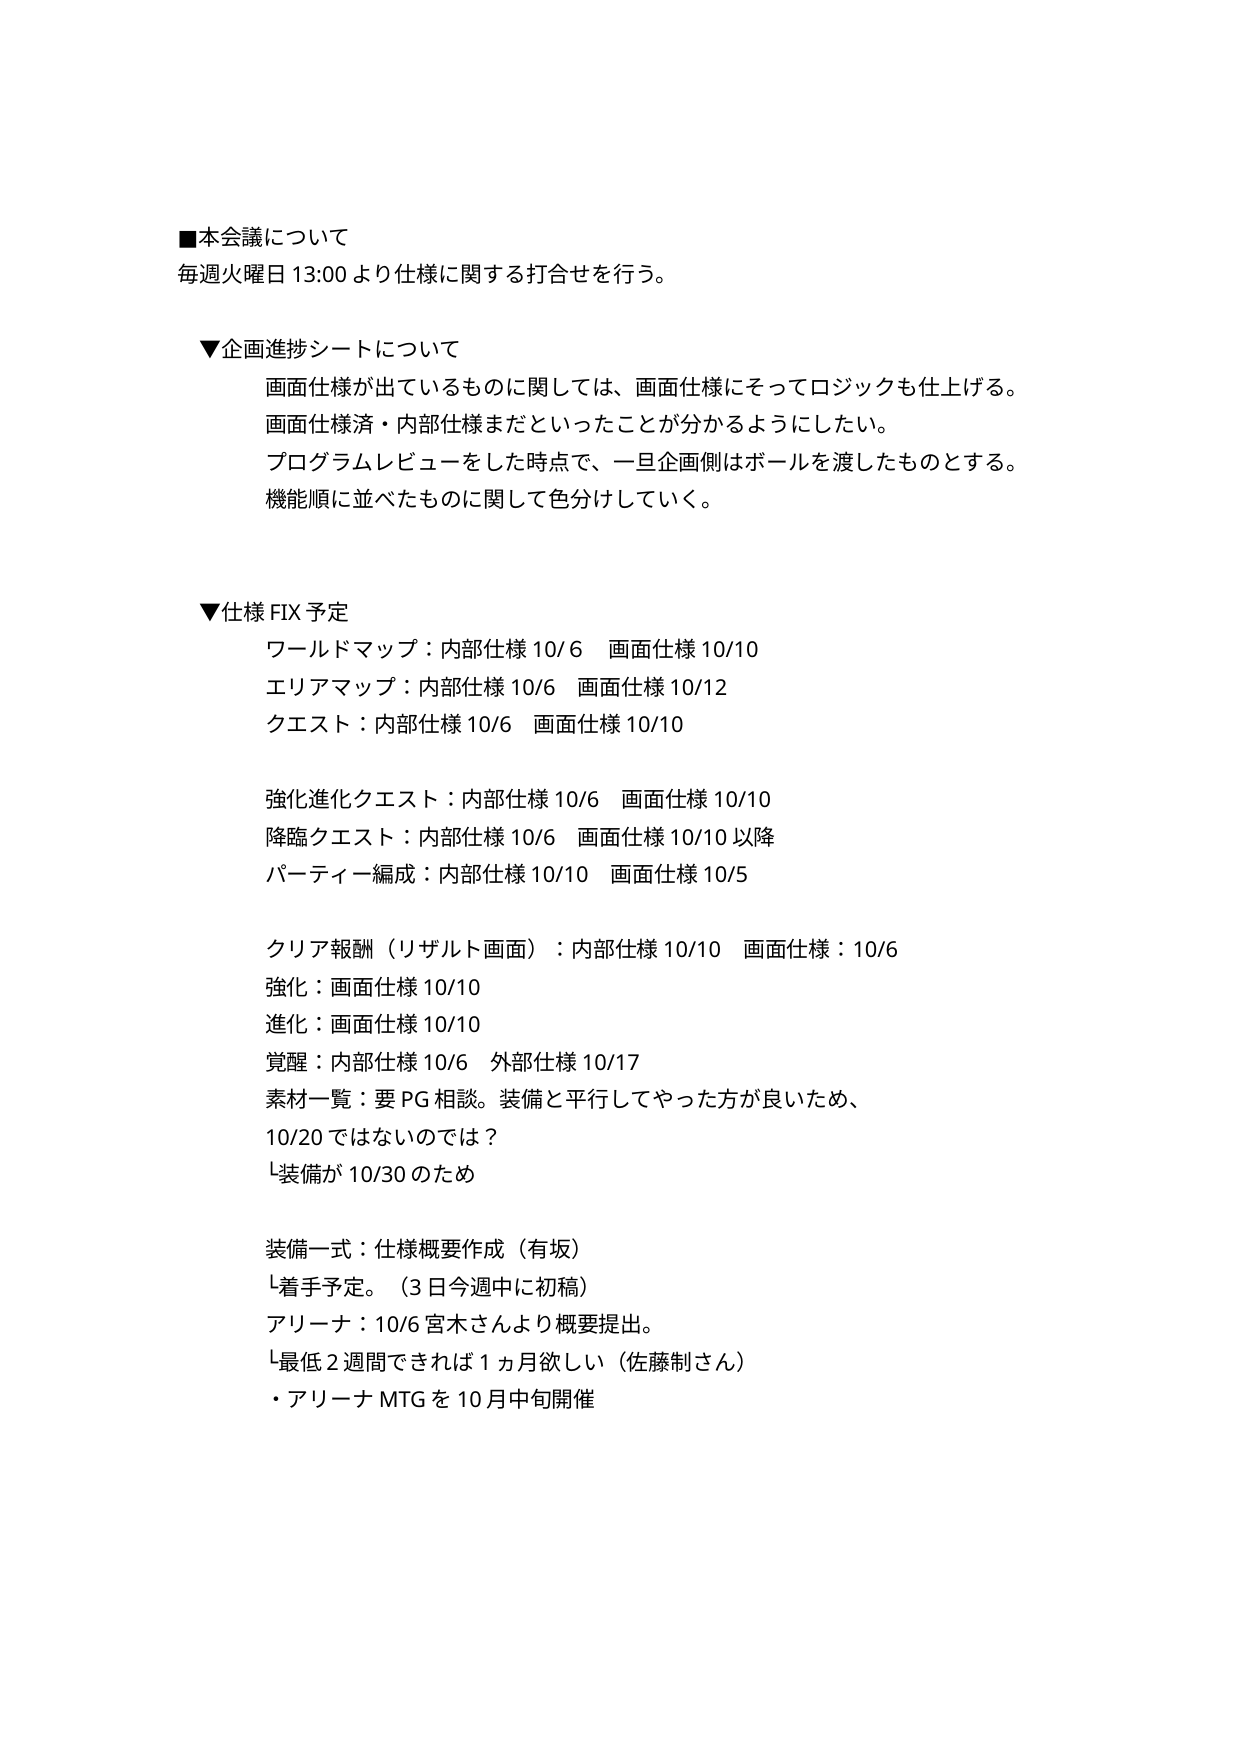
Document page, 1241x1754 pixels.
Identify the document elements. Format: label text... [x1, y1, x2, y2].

text 毎週火曜日13:00より仕様に関する打合せを行う。 [177, 254, 1063, 292]
text ワールドマップ：内部仕様10/６ 画面仕様10/10 [177, 629, 1063, 667]
text クエスト：内部仕様10/6 画面仕様10/10 [177, 704, 1063, 742]
text 機能順に並べたものに関して色分けしていく。 [177, 479, 1063, 517]
text 画面仕様済・内部仕様まだといったことが分かるようにしたい。 [177, 404, 1063, 442]
text 覚醒：内部仕様10/6 外部仕様10/17 [177, 1042, 1063, 1079]
text └最低2週間できれば1ヵ月欲しい（佐藤制さん） [177, 1342, 1063, 1379]
text ■本会議について [177, 217, 1063, 254]
text アリーナ：10/6宮木さんより概要提出。 [177, 1304, 1063, 1342]
text クリア報酬（リザルト画面）：内部仕様10/10 画面仕様：10/6 [177, 929, 1063, 967]
text 降臨クエスト：内部仕様10/6 画面仕様10/10以降 [177, 817, 1063, 854]
text 進化：画面仕様10/10 [177, 1004, 1063, 1042]
text ▼企画進捗シートについて [177, 329, 1063, 367]
text 強化：画面仕様10/10 [177, 967, 1063, 1004]
text 素材一覧：要PG相談。装備と平行してやった方が良いため、 [177, 1079, 1063, 1117]
text └着手予定。（3日今週中に初稿） [177, 1267, 1063, 1304]
text 10/20ではないのでは？ [177, 1117, 1063, 1154]
text エリアマップ：内部仕様10/6 画面仕様10/12 [177, 667, 1063, 704]
text 画面仕様が出ているものに関しては、画面仕様にそってロジックも仕上げる。 [177, 367, 1063, 404]
text ・アリーナMTGを10月中旬開催 [177, 1379, 1063, 1417]
text 強化進化クエスト：内部仕様10/6 画面仕様10/10 [177, 779, 1063, 817]
text プログラムレビューをした時点で、一旦企画側はボールを渡したものとする。 [177, 442, 1063, 479]
text ▼仕様FIX予定 [177, 592, 1063, 629]
text └装備が10/30のため [177, 1154, 1063, 1192]
text 装備一式：仕様概要作成（有坂） [177, 1229, 1063, 1267]
text パーティー編成：内部仕様10/10 画面仕様10/5 [177, 854, 1063, 892]
